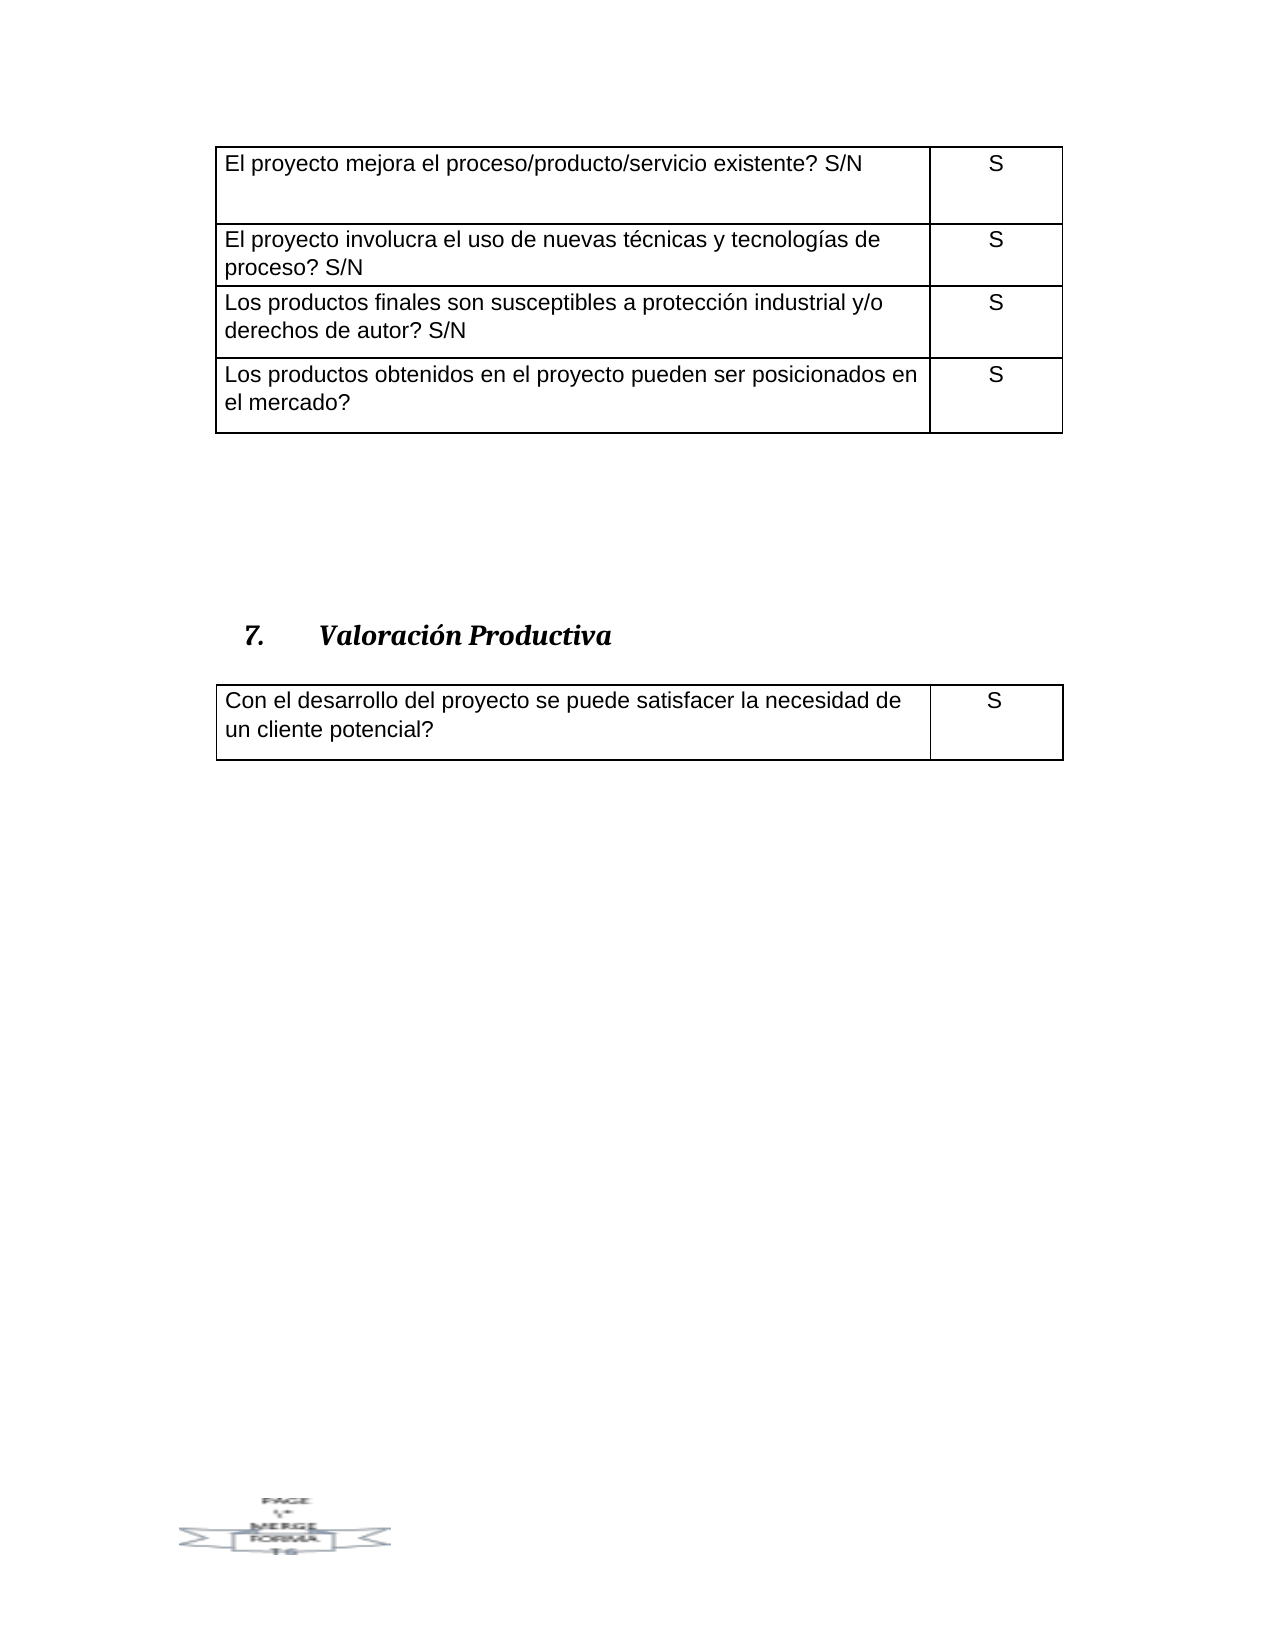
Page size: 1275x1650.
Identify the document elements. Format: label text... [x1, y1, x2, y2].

table_cell Los productos finales son susceptibles a protección industrial y/o derechos de autor? S/N [217, 287, 929, 357]
picture [179, 1498, 391, 1555]
table_cell Los productos obtenidos en el proyecto pueden ser posicionados en el mercado? [217, 359, 929, 432]
text Con el desarrollo del proyecto se puede satisfacer la necesidad de S [225, 687, 1096, 714]
table_cell S [931, 287, 1062, 357]
table_cell S [931, 225, 1062, 285]
subtitle Valoración Productiva [244, 619, 1096, 653]
table_header El proyecto mejora el proceso/producto/servicio existente? S/N [217, 148, 929, 223]
text un cliente potencial? [225, 716, 1096, 742]
table_header S [931, 148, 1062, 223]
table_cell El proyecto involucra el uso de nuevas técnicas y tecnologías de proceso? S/N [217, 225, 929, 285]
table_cell S [931, 359, 1062, 432]
